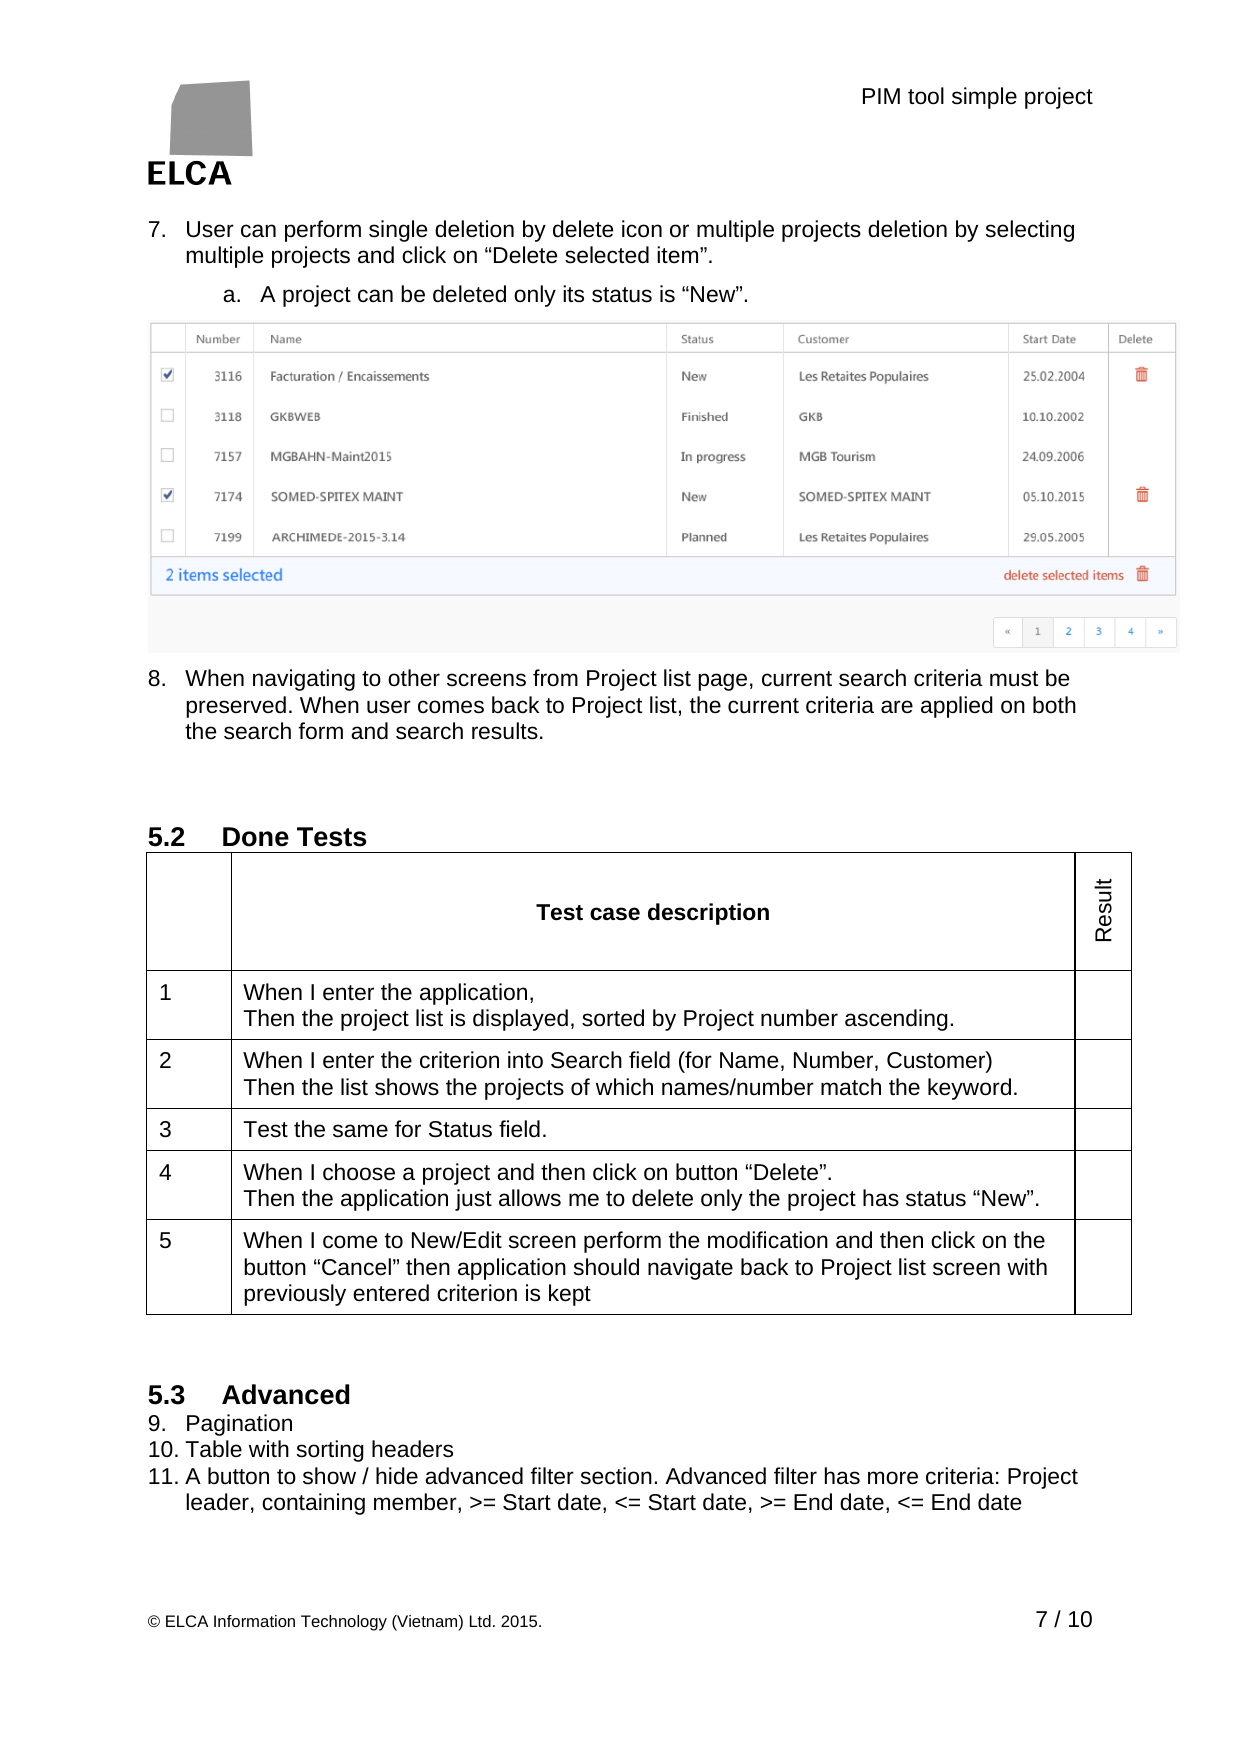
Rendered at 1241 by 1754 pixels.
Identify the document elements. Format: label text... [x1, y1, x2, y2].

table_cell [1076, 1040, 1131, 1108]
table_cell [147, 971, 231, 1039]
list When navigating to other screens from Project list page, current search criteria must be preserved. When user comes back to Project list, the current criteria are applied on both the search form and search results. [148, 665, 1093, 744]
table_cell When I come to New/Edit screen perform the modification and then click on the button “Cancel” then application should navigate back to Project list screen with previously entered criterion is kept [232, 1220, 1074, 1314]
list A button to show / hide advanced filter section. Advanced filter has more criteria: Project leader, containing member, >= Start date, <= Start date, >= End date, <= End date [148, 1463, 1093, 1516]
table_cell [1076, 1220, 1131, 1314]
picture [147, 78, 255, 186]
table_cell [147, 1220, 231, 1314]
table_cell [1076, 1109, 1131, 1150]
list Pagination [148, 1410, 1093, 1436]
table_cell [1076, 1151, 1131, 1219]
table_cell [1076, 971, 1131, 1039]
table_cell When I enter the application, Then the project list is displayed, sorted by Project number ascending. [232, 971, 1074, 1039]
table_cell [147, 1040, 231, 1108]
table_header [147, 853, 231, 970]
table_header Test case description [232, 853, 1074, 970]
table_cell [147, 1151, 231, 1219]
picture [147, 320, 1180, 653]
table_header Result [1076, 853, 1131, 970]
subtitle Done Tests [148, 821, 1093, 852]
subtitle Advanced [148, 1379, 1093, 1410]
table_cell When I choose a project and then click on button “Delete”. Then the application just allows me to delete only the project has status “New”. [232, 1151, 1074, 1219]
table_cell Test the same for Status field. [232, 1109, 1074, 1150]
list A project can be deleted only its status is “New”. [223, 281, 1093, 308]
list User can perform single deletion by delete icon or multiple projects deletion by selecting multiple projects and click on “Delete selected item”. [148, 216, 1093, 269]
table_cell [147, 1109, 231, 1150]
list Table with sorting headers [148, 1436, 1093, 1463]
table_cell When I enter the criterion into Search field (for Name, Number, Customer) Then the list shows the projects of which names/number match the keyword. [232, 1040, 1074, 1108]
